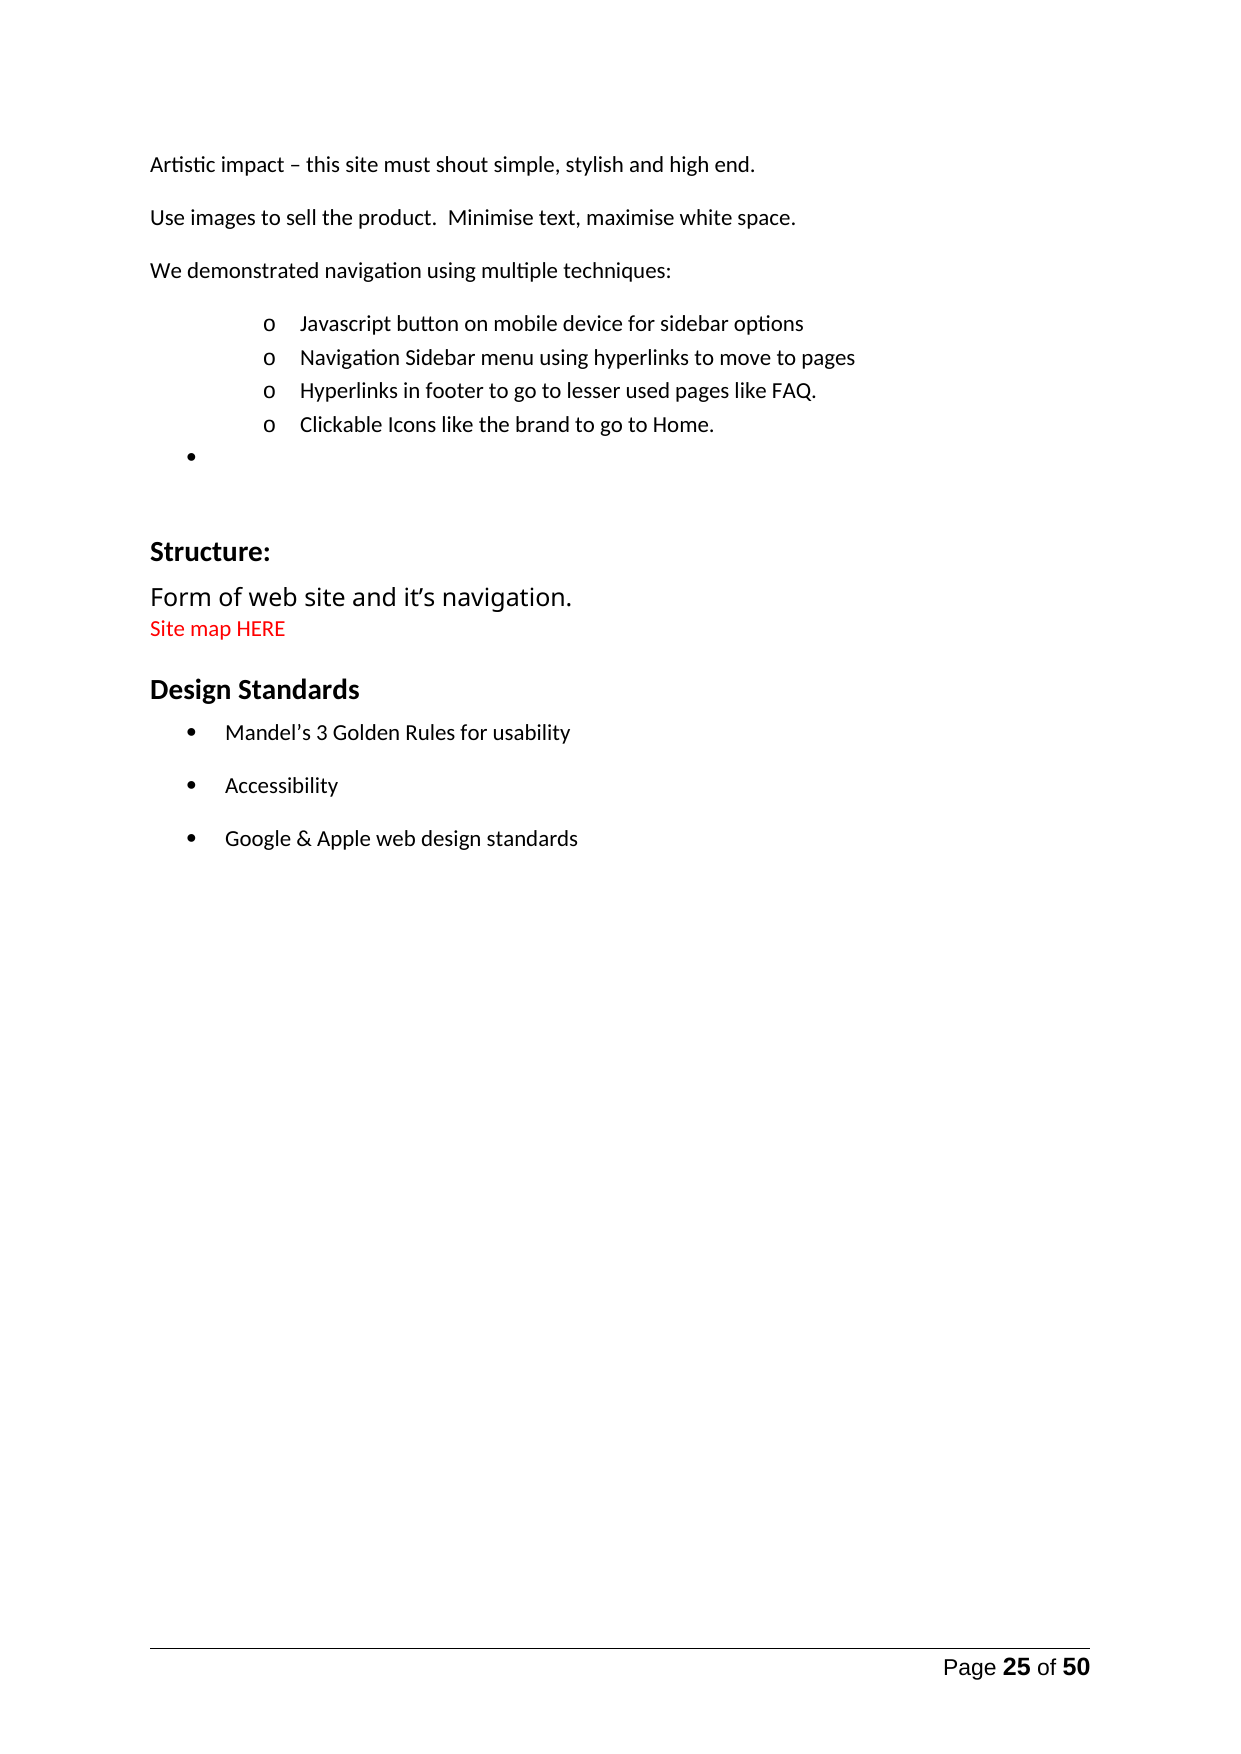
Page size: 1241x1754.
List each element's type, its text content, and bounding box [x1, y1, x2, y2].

text Site map HERE [150, 614, 1090, 642]
list Google & Apple web design standards [187, 824, 1090, 852]
list Mandel’s 3 Golden Rules for usability [187, 718, 1090, 746]
list Clickable Icons like the brand to go to Home. [262, 410, 1090, 439]
subtitle Structure: [150, 533, 1090, 568]
text Form of web site and it’s navigation. [150, 580, 1090, 614]
subtitle Design Standards [150, 671, 1090, 707]
list Javascript button on mobile device for sidebar options [262, 309, 1090, 338]
list Navigation Sidebar menu using hyperlinks to move to pages [262, 343, 1090, 372]
text Artistic impact – this site must shout simple, stylish and high end. [150, 150, 1090, 178]
text We demonstrated navigation using multiple techniques: [150, 256, 1090, 284]
list Hyperlinks in footer to go to lesser used pages like FAQ. [262, 376, 1090, 405]
text Use images to sell the product. Minimise text, maximise white space. [150, 203, 1090, 231]
list Accessibility [187, 771, 1090, 799]
